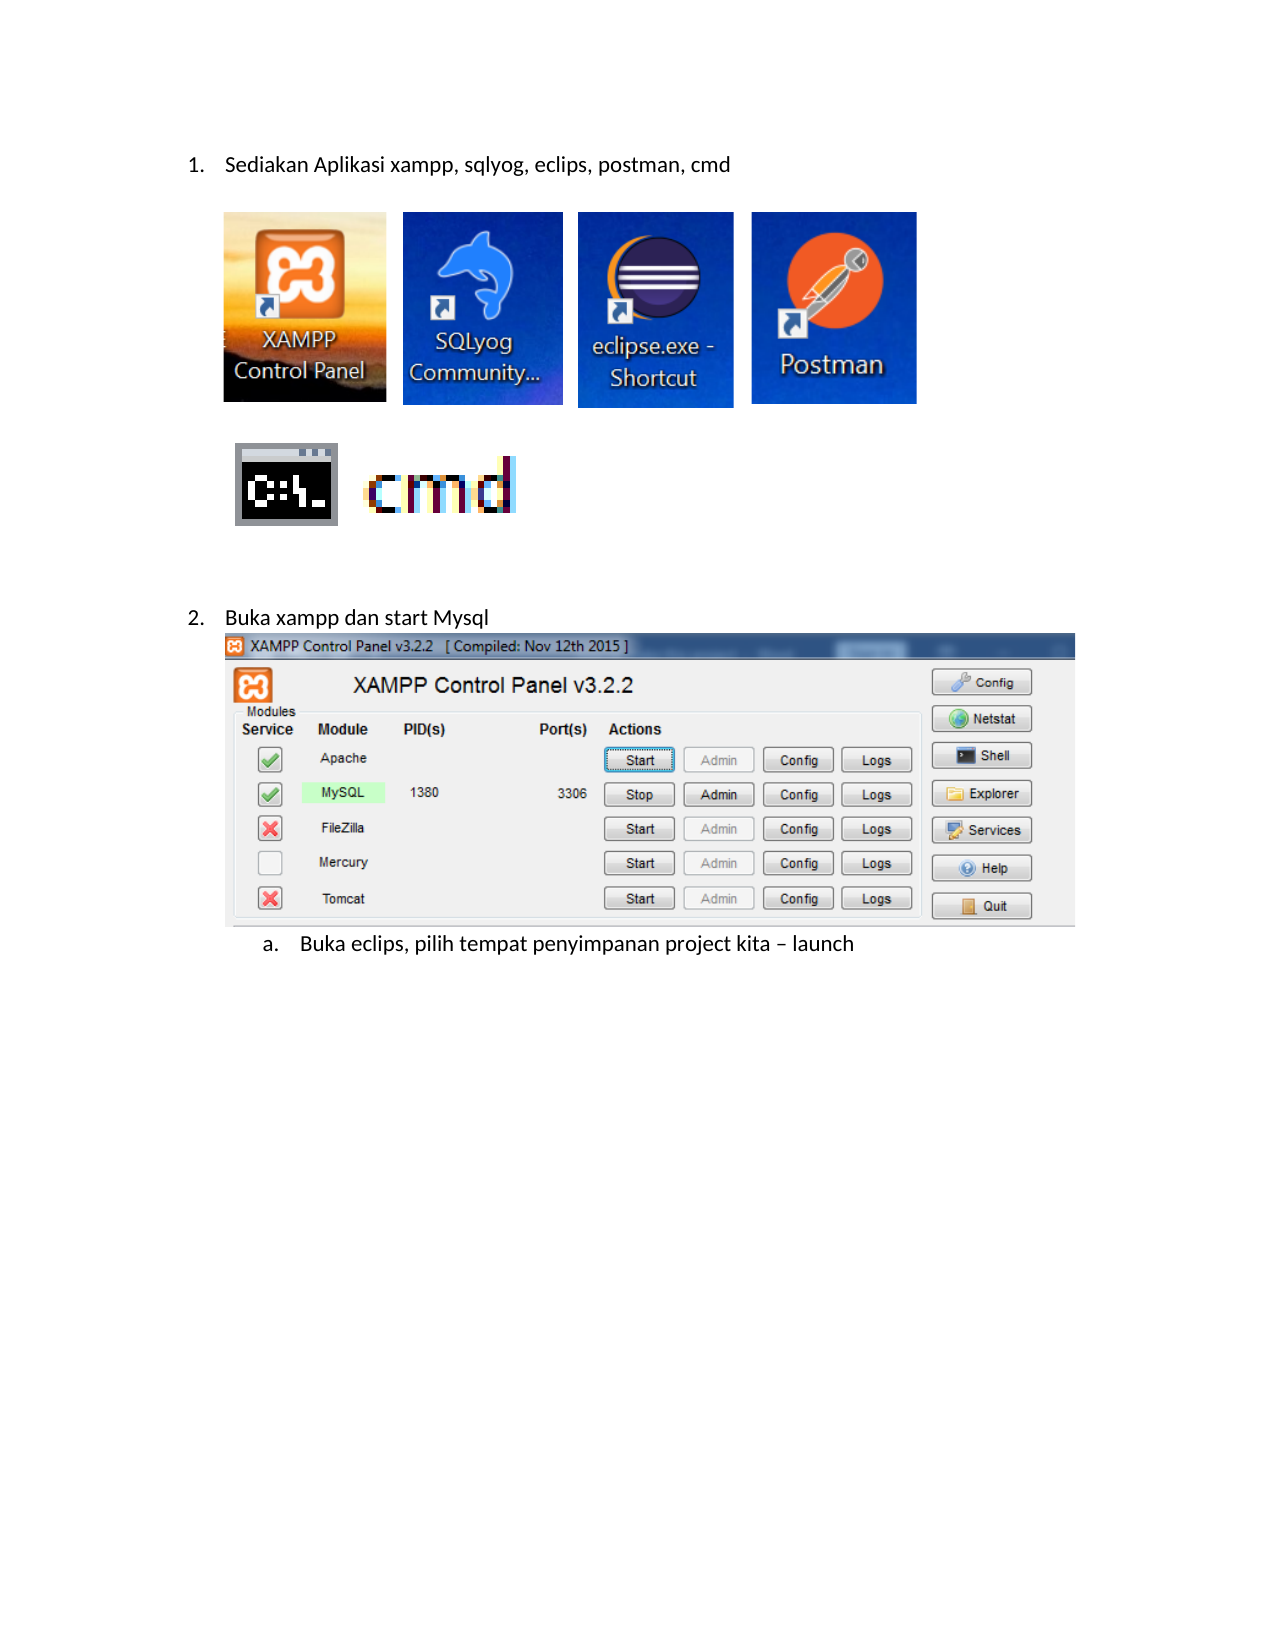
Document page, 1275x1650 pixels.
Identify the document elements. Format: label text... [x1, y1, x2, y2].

picture [225, 633, 1075, 927]
list Buka xampp dan start Mysql [187, 603, 1125, 631]
picture [403, 212, 563, 405]
picture [223, 212, 387, 402]
picture [751, 212, 917, 404]
list Sediakan Aplikasi xampp, sqlyog, eclips, postman, cmd [187, 150, 1125, 178]
picture [578, 212, 734, 408]
list Buka eclips, pilih tempat penyimpanan project kita – launch [262, 929, 1125, 957]
picture [225, 423, 540, 560]
